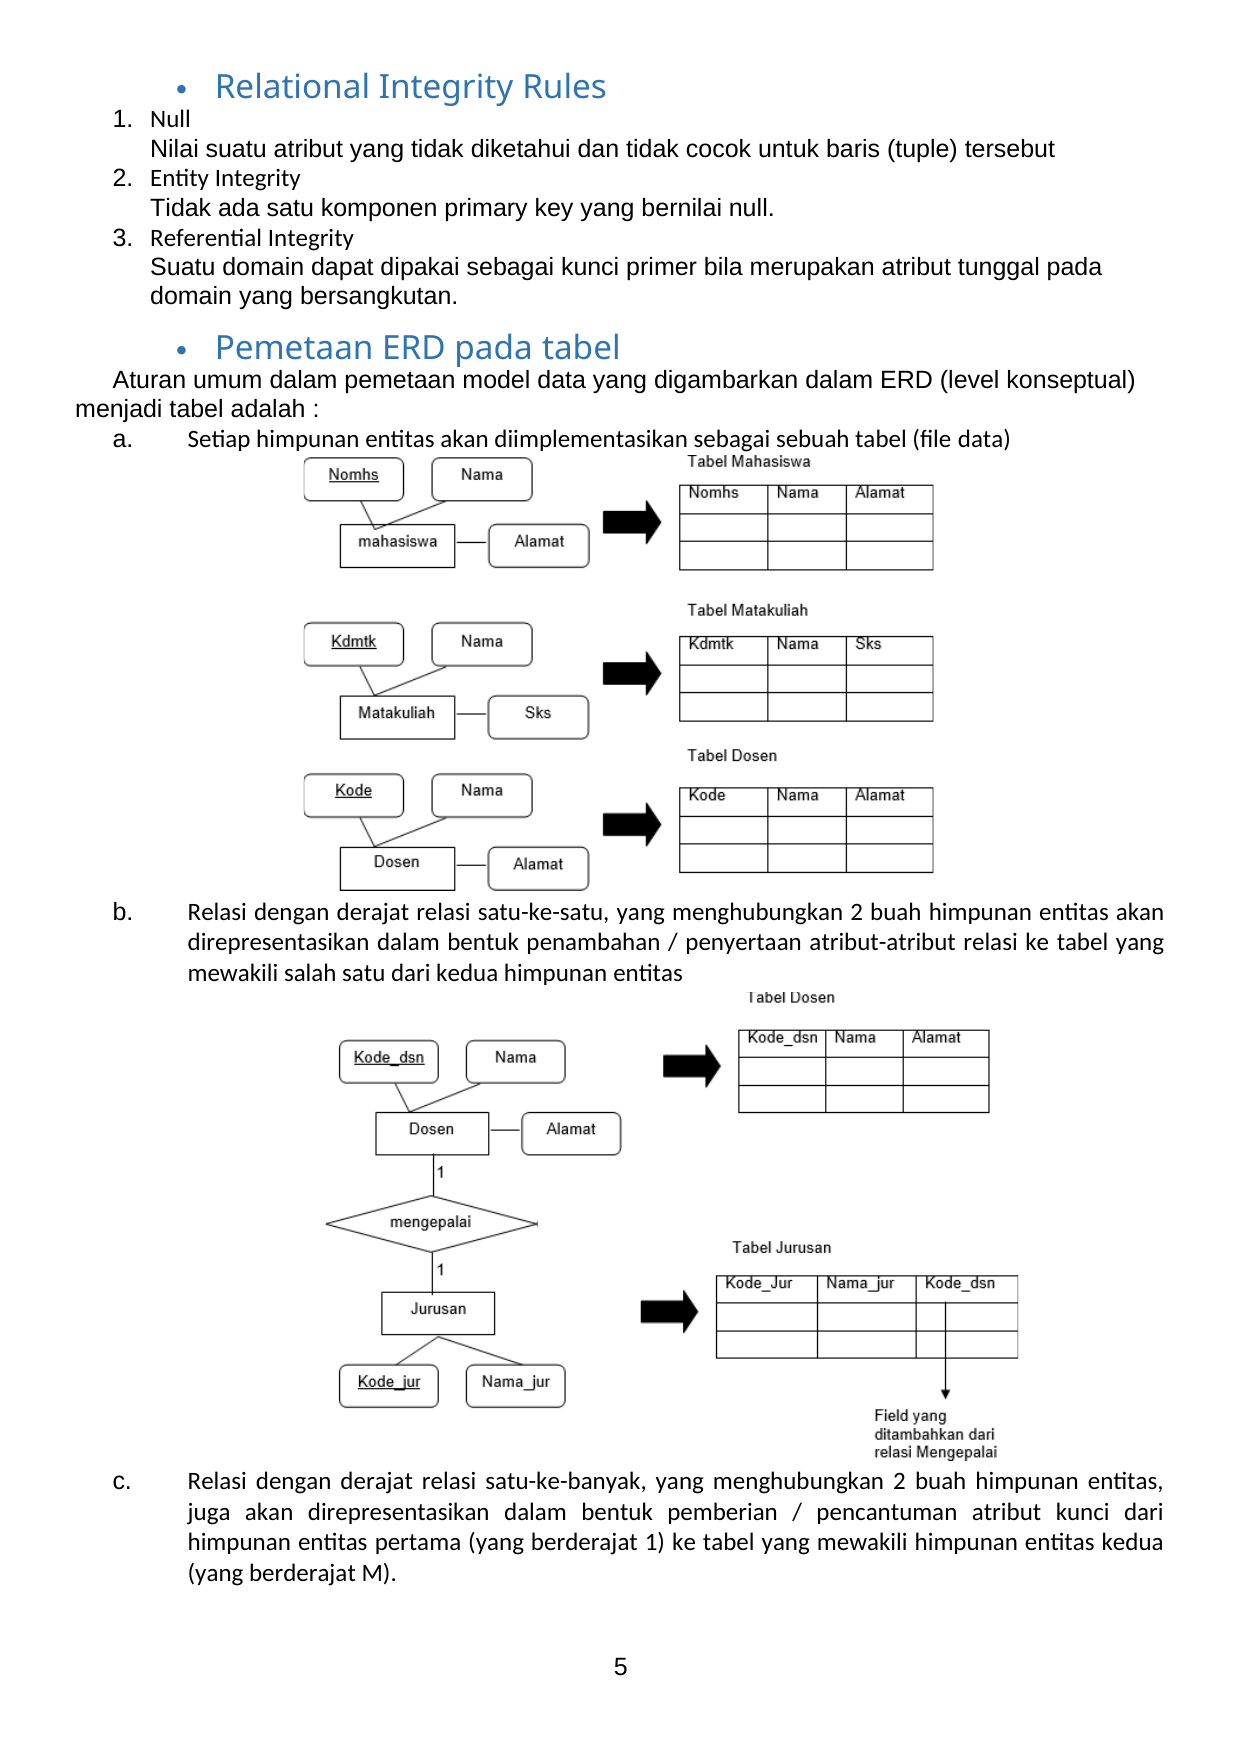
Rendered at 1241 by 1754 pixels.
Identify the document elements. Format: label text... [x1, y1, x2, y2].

subtitle Pemetaan ERD pada tabel [177, 335, 1180, 365]
list Setiap himpunan entitas akan diimplementasikan sebagai sebuah tabel (file data) [112, 423, 1180, 453]
list Null [112, 105, 1180, 133]
text Suatu domain dapat dipakai sebagai kunci primer bila merupakan atribut tunggal pada domain yang bersangkutan. [150, 252, 1180, 310]
list Referential Integrity [112, 222, 1180, 252]
picture [325, 992, 1019, 1461]
list Relasi dengan derajat relasi satu-ke-banyak, yang menghubungkan 2 buah himpunan entitas, juga akan direpresentasikan dalam bentuk pemberian / pencantuman atribut kunci dari himpunan entitas pertama (yang berderajat 1) ke tabel yang mewakili himpunan entitas kedua (yang berderajat M). [112, 1465, 1165, 1587]
text Nilai suatu atribut yang tidak diketahui dan tidak cocok untuk baris (tuple) tersebut [150, 133, 1180, 162]
text Tidak ada satu komponen primary key yang bernilai null. [150, 193, 1180, 222]
subtitle Relational Integrity Rules [177, 74, 1180, 105]
list Entity Integrity [112, 162, 1180, 193]
picture [303, 455, 934, 891]
text Aturan umum dalam pemetaan model data yang digambarkan dalam ERD (level konseptual) menjadi tabel adalah : [75, 365, 1180, 423]
